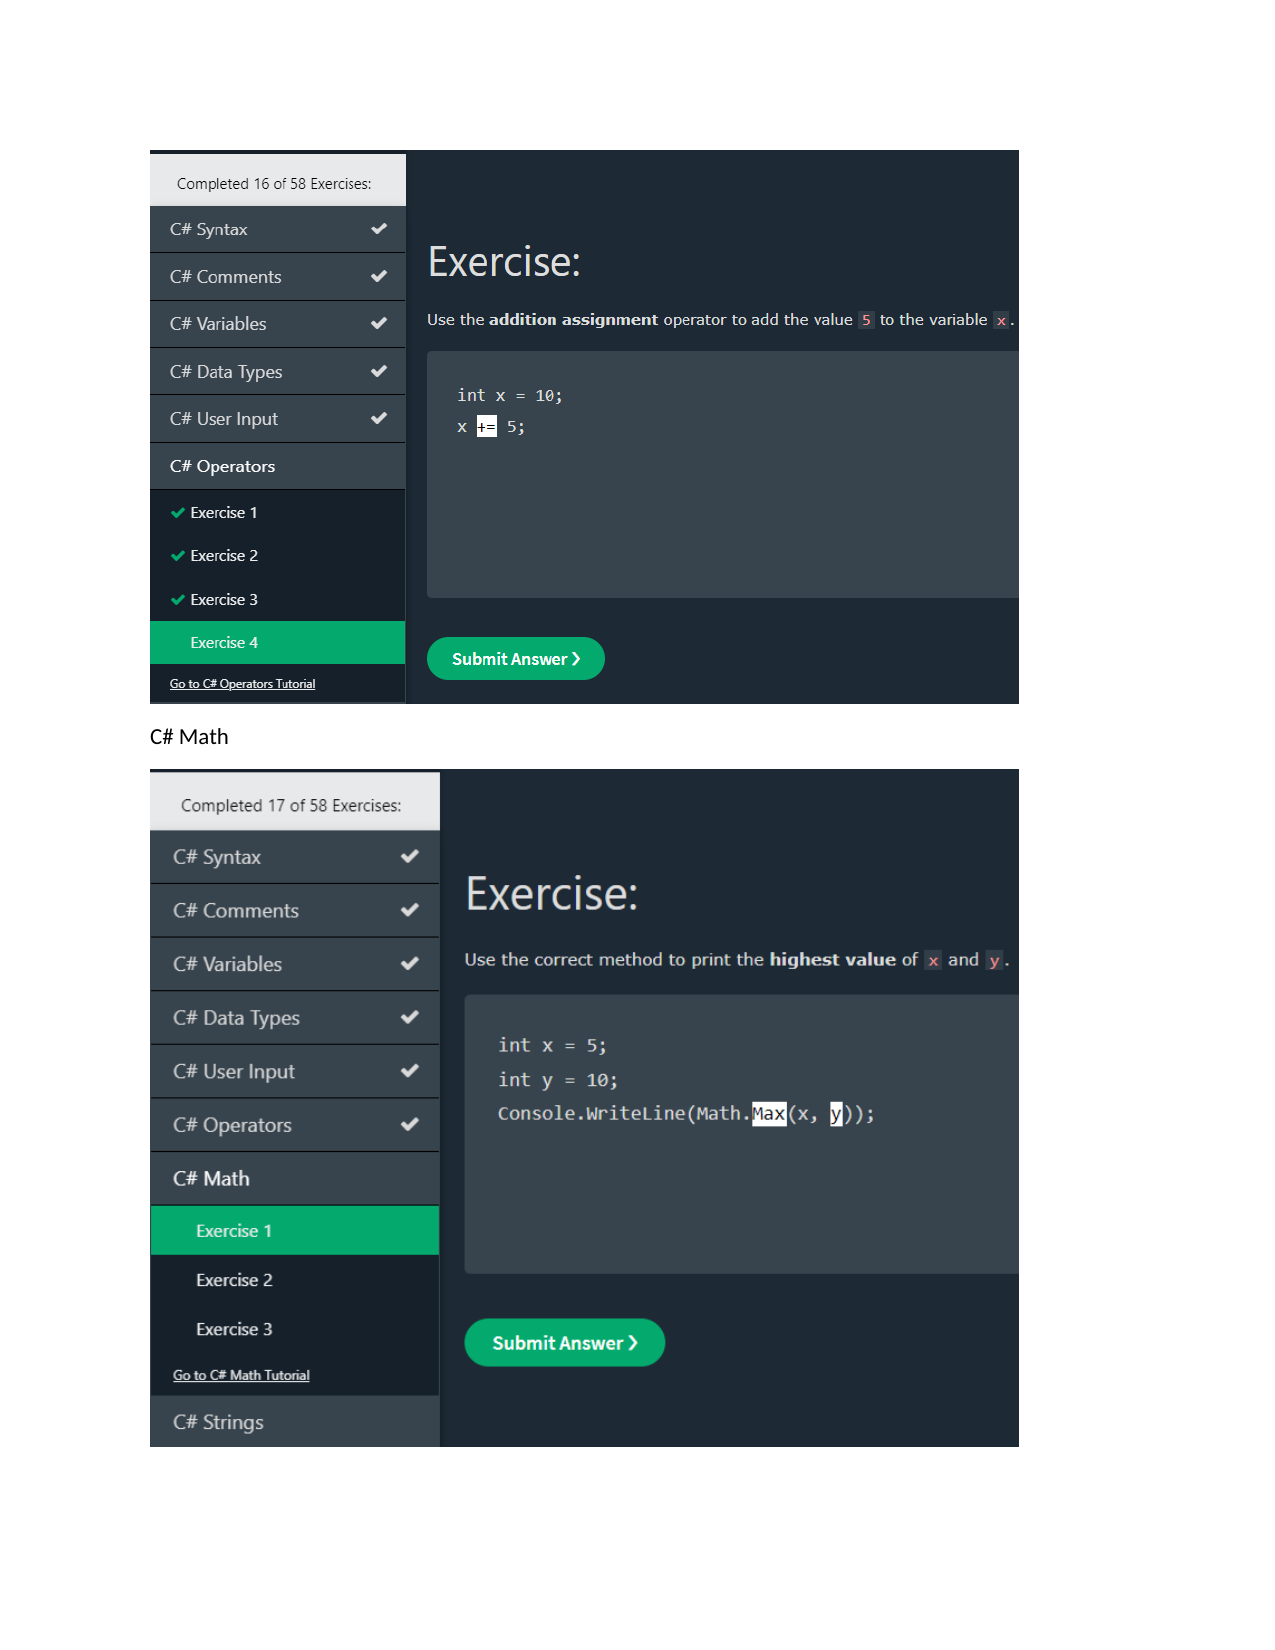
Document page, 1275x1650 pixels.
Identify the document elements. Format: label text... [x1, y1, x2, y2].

picture [150, 769, 1019, 1447]
text C# Math [150, 722, 1125, 750]
picture [150, 150, 1019, 704]
